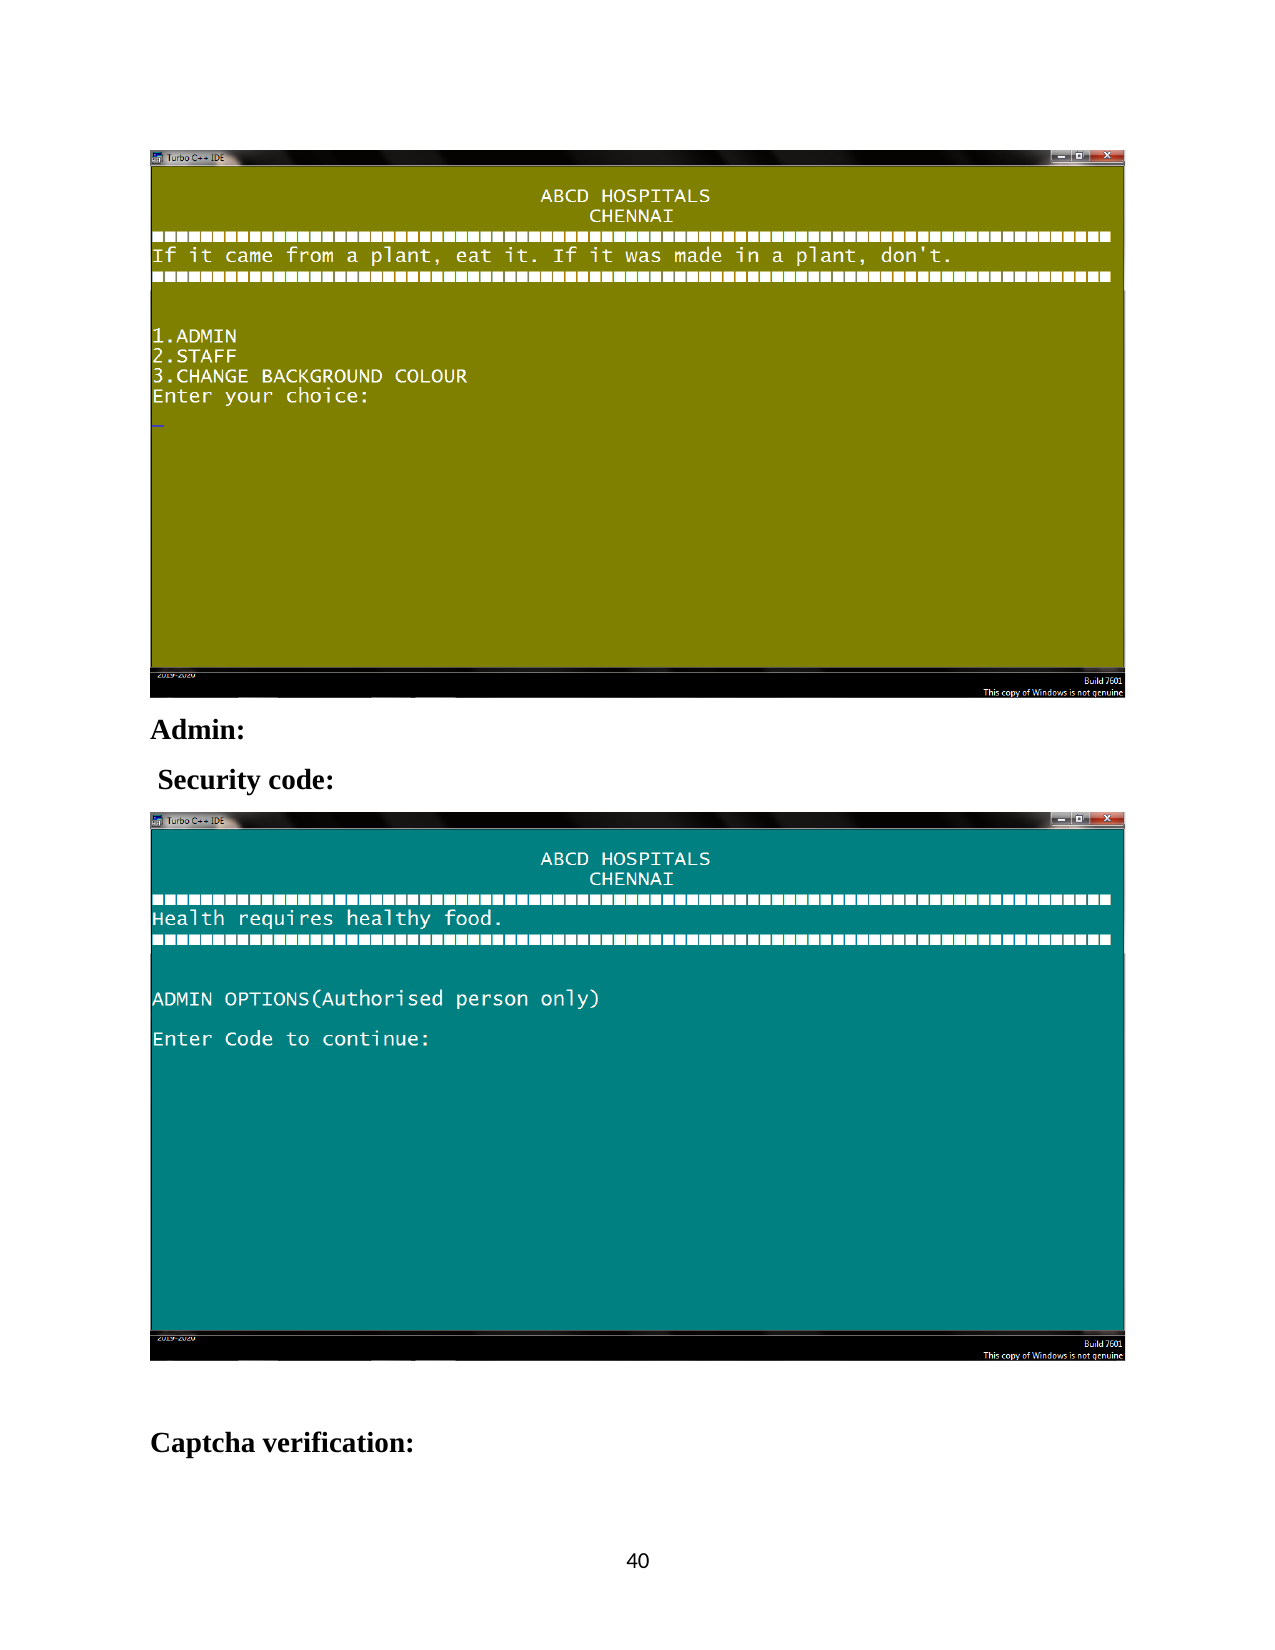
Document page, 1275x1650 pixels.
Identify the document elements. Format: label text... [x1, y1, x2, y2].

picture [150, 150, 1125, 698]
text Captcha verification: [150, 1425, 1125, 1458]
text Admin: [150, 712, 1125, 746]
picture [150, 812, 1125, 1361]
text Security code: [150, 762, 1125, 796]
